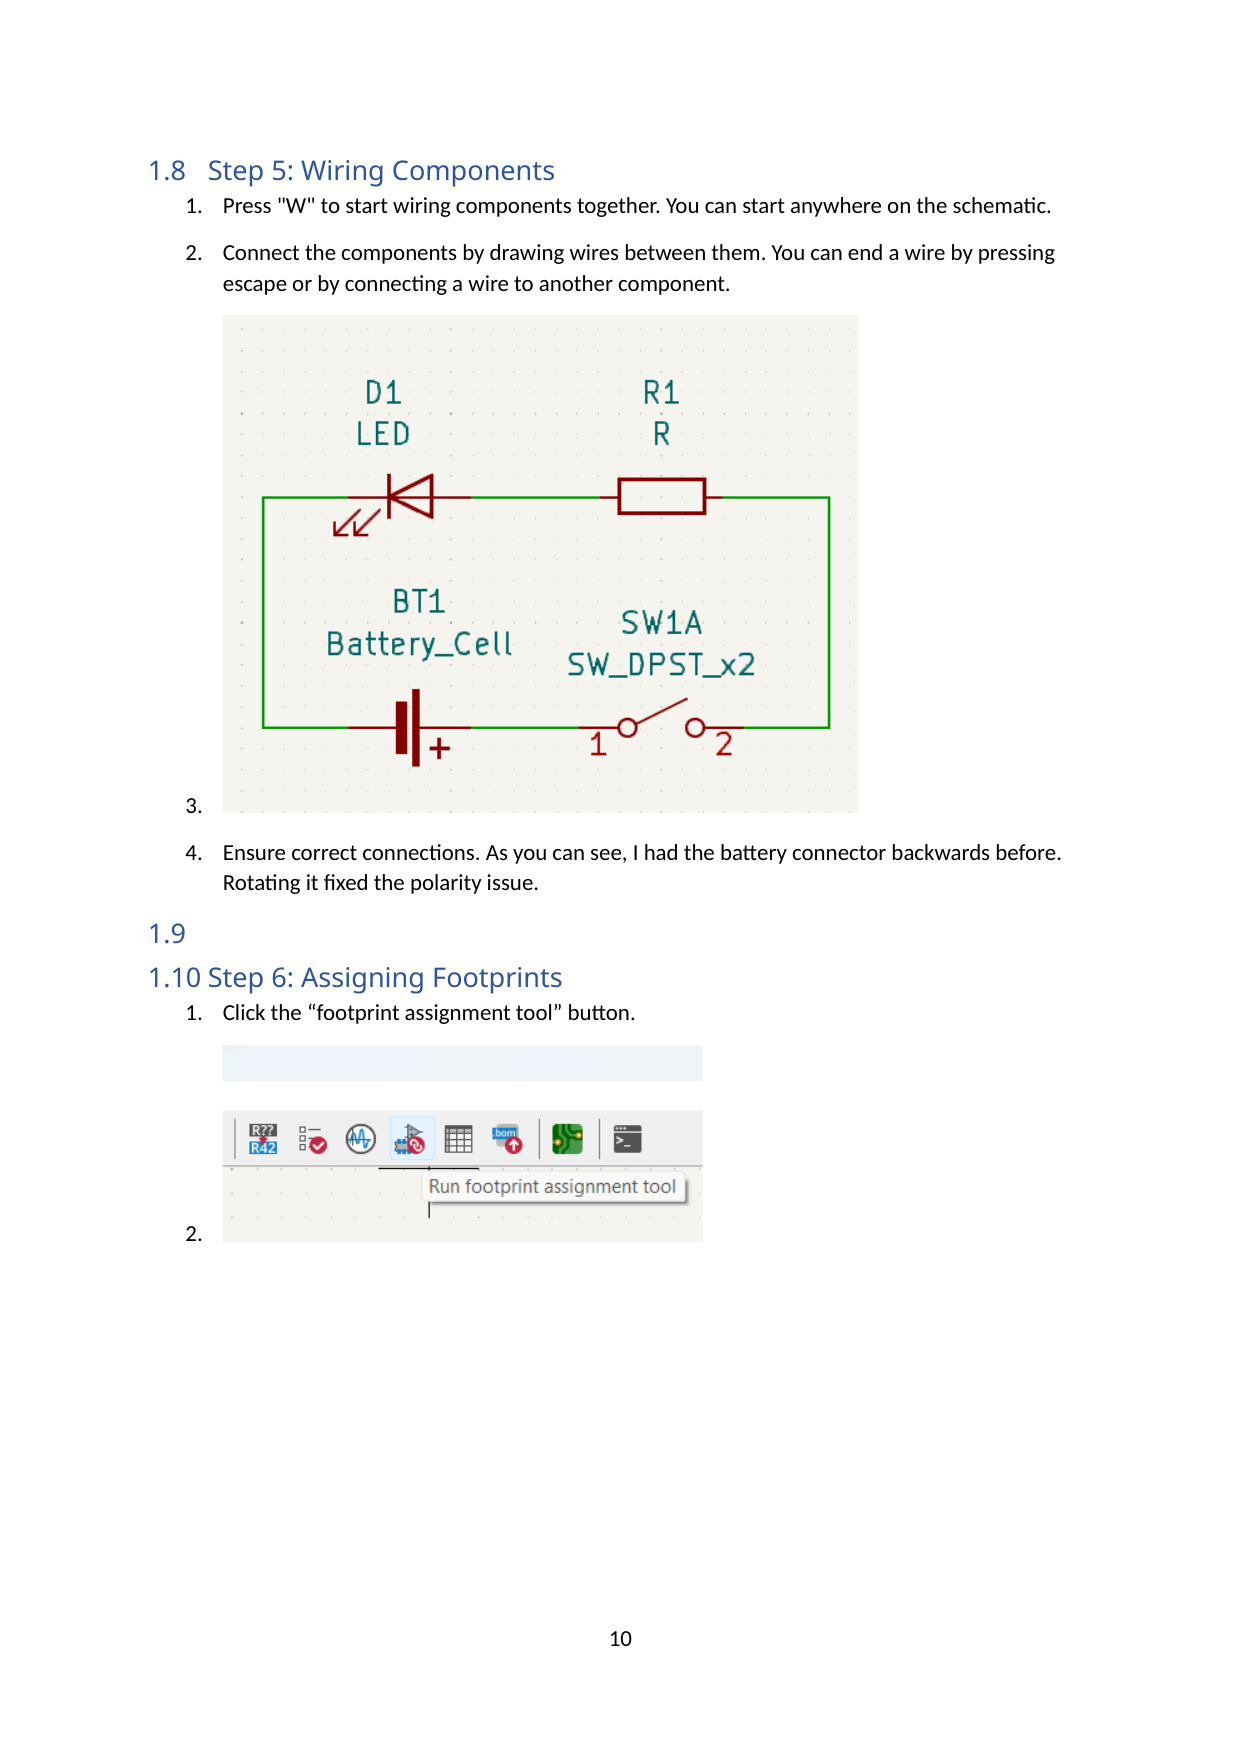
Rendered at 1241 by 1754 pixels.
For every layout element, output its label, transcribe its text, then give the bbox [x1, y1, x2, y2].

subtitle Step 5: Wiring Components [148, 152, 1093, 189]
list Ensure correct connections. As you can see, I had the battery connector backwards before. Rotating it fixed the polarity issue. [185, 838, 1093, 896]
list Connect the components by drawing wires between them. You can end a wire by pressing escape or by connecting a wire to another component. [185, 238, 1093, 297]
picture [222, 1045, 703, 1242]
picture [222, 315, 858, 813]
list Click the “footprint assignment tool” button. [185, 998, 1093, 1026]
list Press "W" to start wiring components together. You can start anywhere on the schematic. [185, 192, 1093, 219]
subtitle Step 6: Assigning Footprints [148, 959, 1093, 996]
